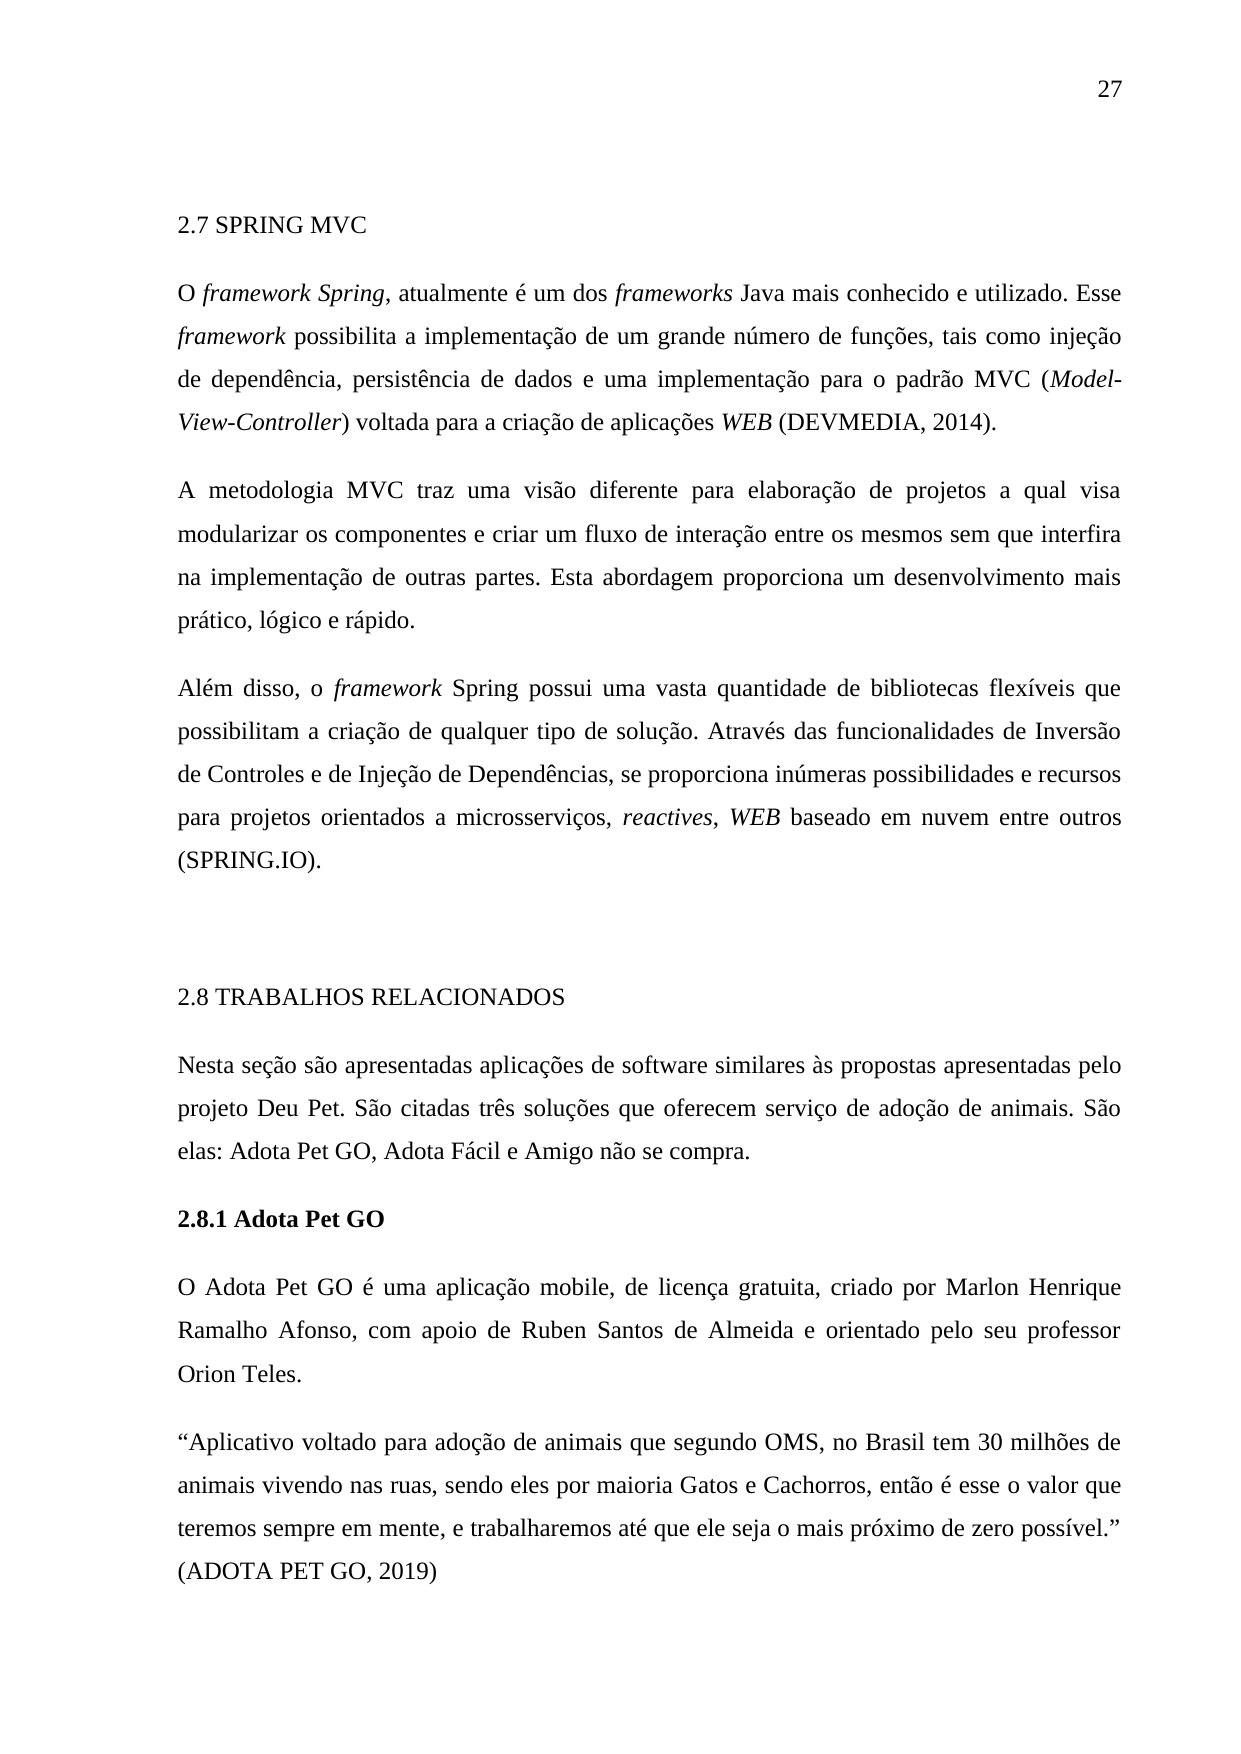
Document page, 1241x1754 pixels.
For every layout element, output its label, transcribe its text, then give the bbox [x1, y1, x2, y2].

subtitle 2.7 SPRING MVC [177, 210, 1122, 239]
text Nesta seção são apresentadas aplicações de software similares às propostas apresentadas pelo projeto Deu Pet. São citadas três soluções que oferecem serviço de adoção de animais. São elas: Adota Pet GO, Adota Fácil e Amigo não se compra. [177, 1050, 1122, 1165]
text O Adota Pet GO é uma aplicação mobile, de licença gratuita, criado por Marlon Henrique Ramalho Afonso, com apoio de Ruben Santos de Almeida e orientado pelo seu professor Orion Teles. [177, 1272, 1122, 1387]
subtitle 2.8 TRABALHOS RELACIONADOS [177, 982, 1122, 1011]
text A metodologia MVC traz uma visão diferente para elaboração de projetos a qual visa modularizar os componentes e criar um fluxo de interação entre os mesmos sem que interfira na implementação de outras partes. Esta abordagem proporciona um desenvolvimento mais prático, lógico e rápido. [177, 476, 1122, 634]
text “Aplicativo voltado para adoção de animais que segundo OMS, no Brasil tem 30 milhões de animais vivendo nas ruas, sendo eles por maioria Gatos e Cachorros, então é esse o valor que teremos sempre em mente, e trabalharemos até que ele seja o mais próximo de zero possível.” (ADOTA PET GO, 2019) [177, 1427, 1122, 1585]
text Além disso, o framework Spring possui uma vasta quantidade de bibliotecas flexíveis que possibilitam a criação de qualquer tipo de solução. Através das funcionalidades de Inversão de Controles e de Injeção de Dependências, se proporciona inúmeras possibilidades e recursos para projetos orientados a microsserviços, reactives, WEB baseado em nuvem entre outros (SPRING.IO). [177, 673, 1122, 874]
text O framework Spring, atualmente é um dos frameworks Java mais conhecido e utilizado. Esse framework possibilita a implementação de um grande número de funções, tais como injeção de dependência, persistência de dados e uma implementação para o padrão MVC (Model-View-Controller) voltada para a criação de aplicações WEB (DEVMEDIA, 2014). [177, 278, 1122, 436]
subtitle 2.8.1 Adota Pet GO [177, 1204, 1122, 1233]
